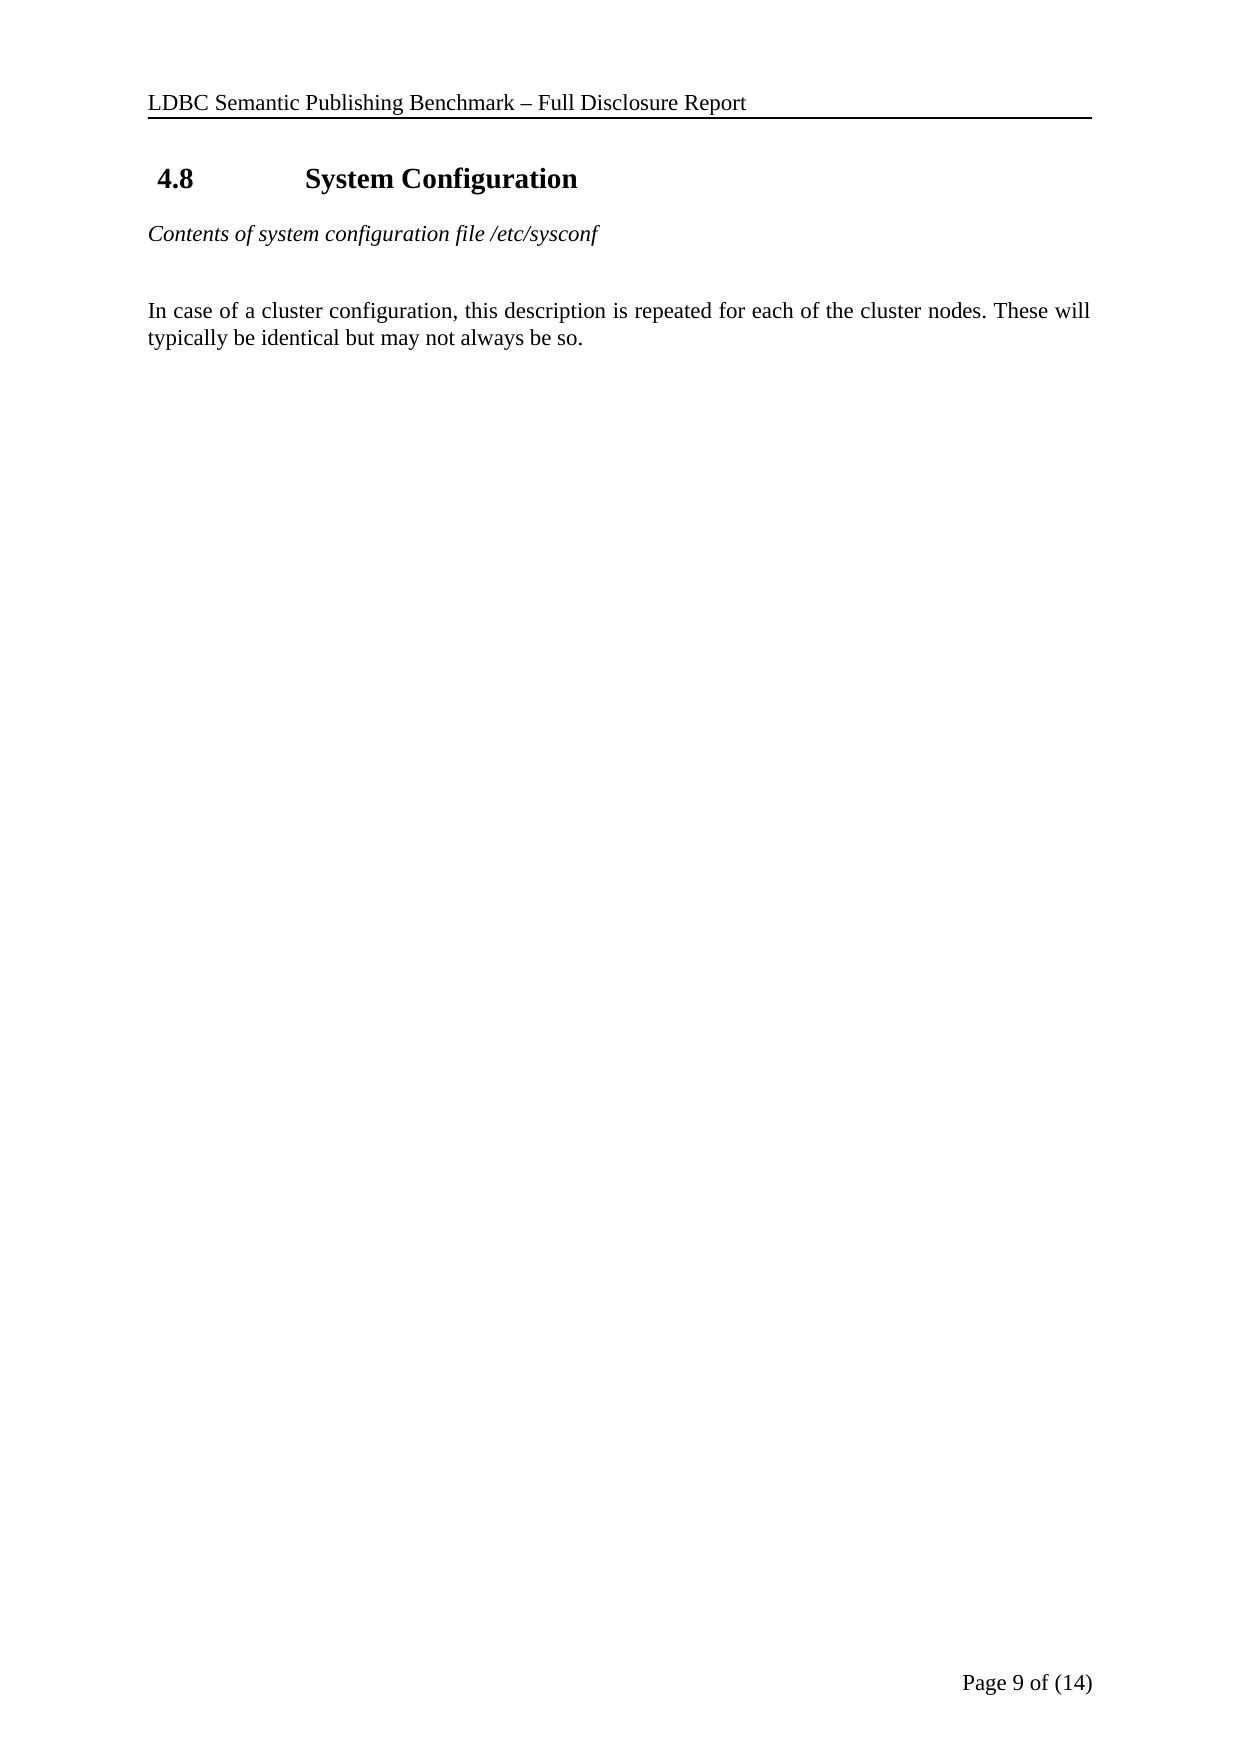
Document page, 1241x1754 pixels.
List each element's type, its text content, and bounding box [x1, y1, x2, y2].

text In case of a cluster configuration, this description is repeated for each of the cluster nodes. These will typically be identical but may not always be so. [148, 297, 1092, 350]
text Contents of system configuration file /etc/sysconf [148, 220, 1092, 246]
subtitle System Configuration [157, 161, 1092, 195]
